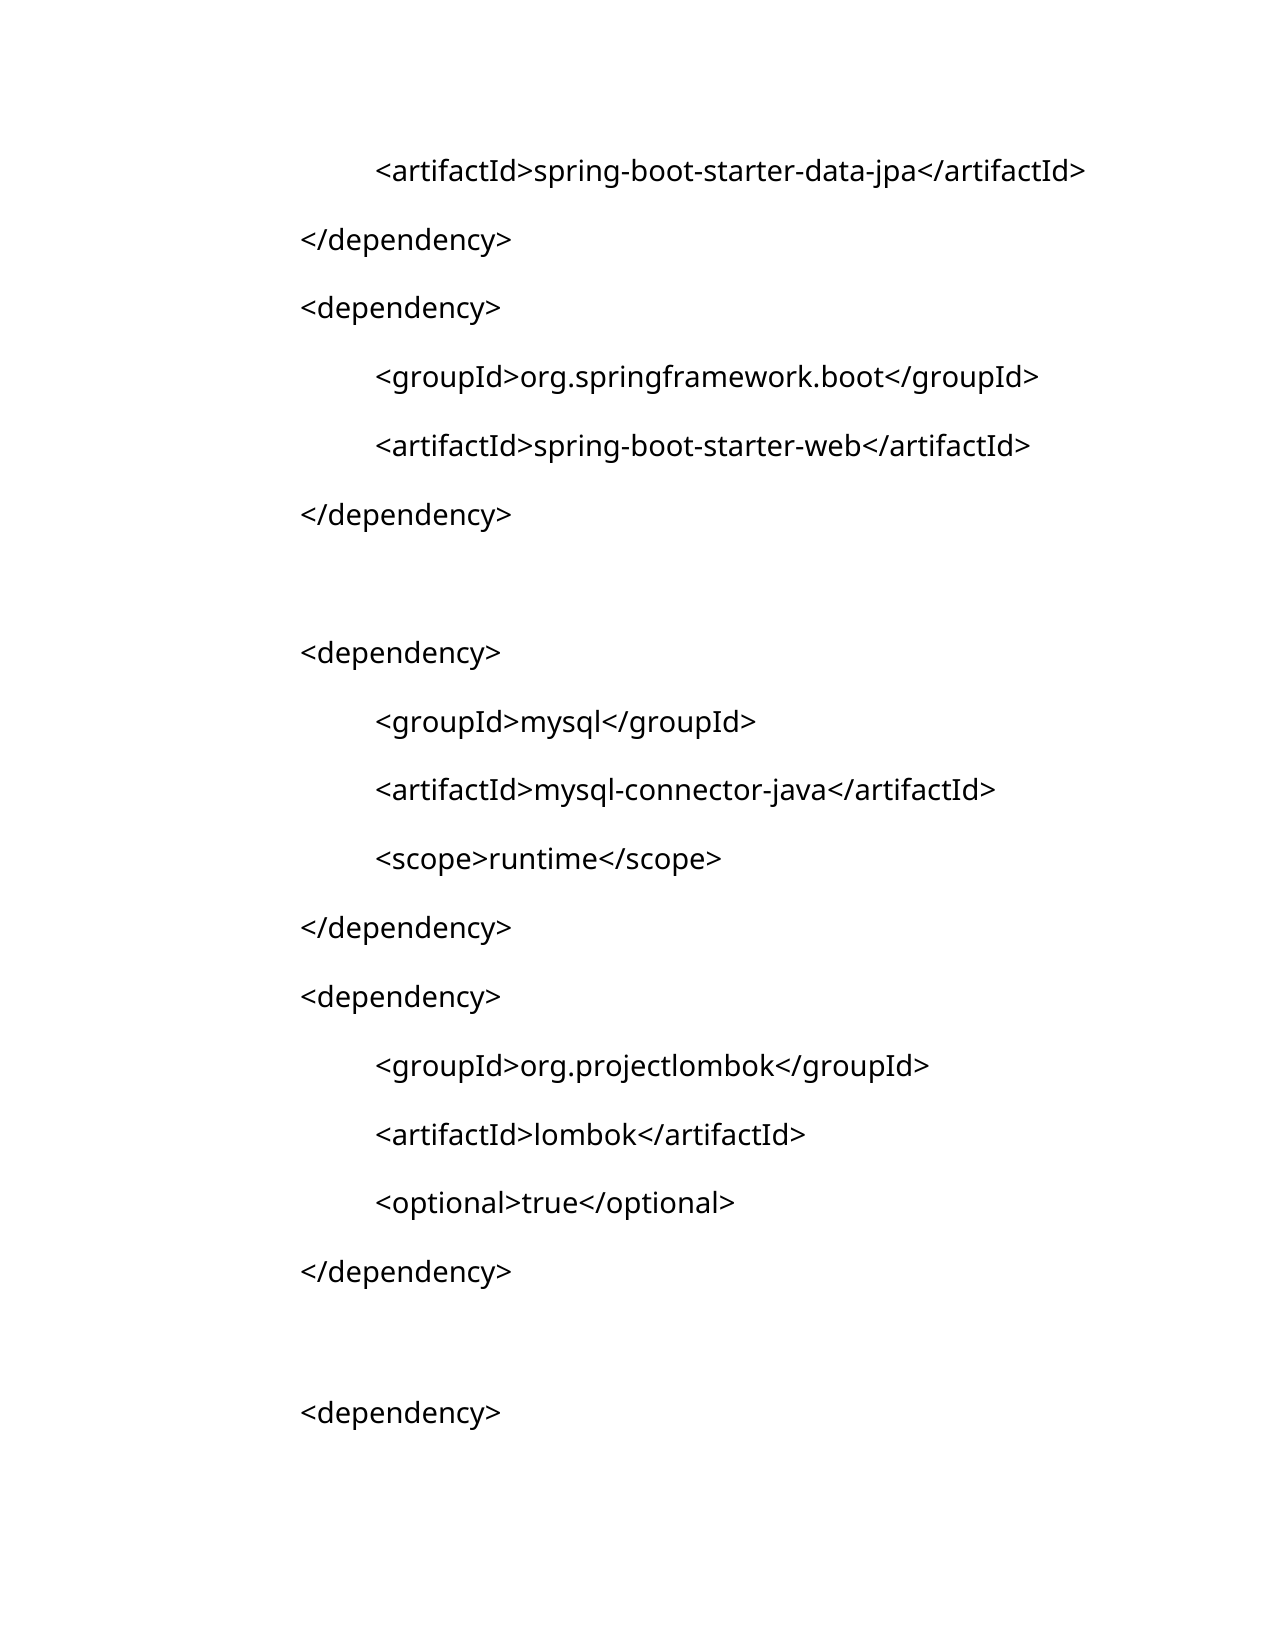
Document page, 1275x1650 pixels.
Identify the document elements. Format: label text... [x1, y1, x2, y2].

subtitle <scope>runtime</scope> [150, 838, 1125, 878]
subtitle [150, 357, 1125, 396]
subtitle <groupId>mysql</groupId> [150, 701, 1125, 741]
subtitle <dependency> [150, 976, 1125, 1016]
subtitle </dependency> [150, 494, 1125, 534]
subtitle <optional>true</optional> [150, 1183, 1125, 1222]
subtitle <dependency> [150, 632, 1125, 672]
subtitle </dependency> [150, 907, 1125, 947]
subtitle <dependency> [150, 1393, 1125, 1432]
subtitle <groupId>org.projectlombok</groupId> [150, 1045, 1125, 1085]
subtitle <artifactId>spring-boot-starter-web</artifactId> [150, 425, 1125, 465]
subtitle <artifactId>lombok</artifactId> [150, 1114, 1125, 1154]
subtitle <artifactId>spring-boot-starter-data-jpa</artifactId> [150, 150, 1125, 190]
subtitle </dependency> [150, 219, 1125, 258]
subtitle </dependency> [150, 1252, 1125, 1291]
subtitle <dependency> [150, 288, 1125, 327]
subtitle <artifactId>mysql-connector-java</artifactId> [150, 770, 1125, 809]
